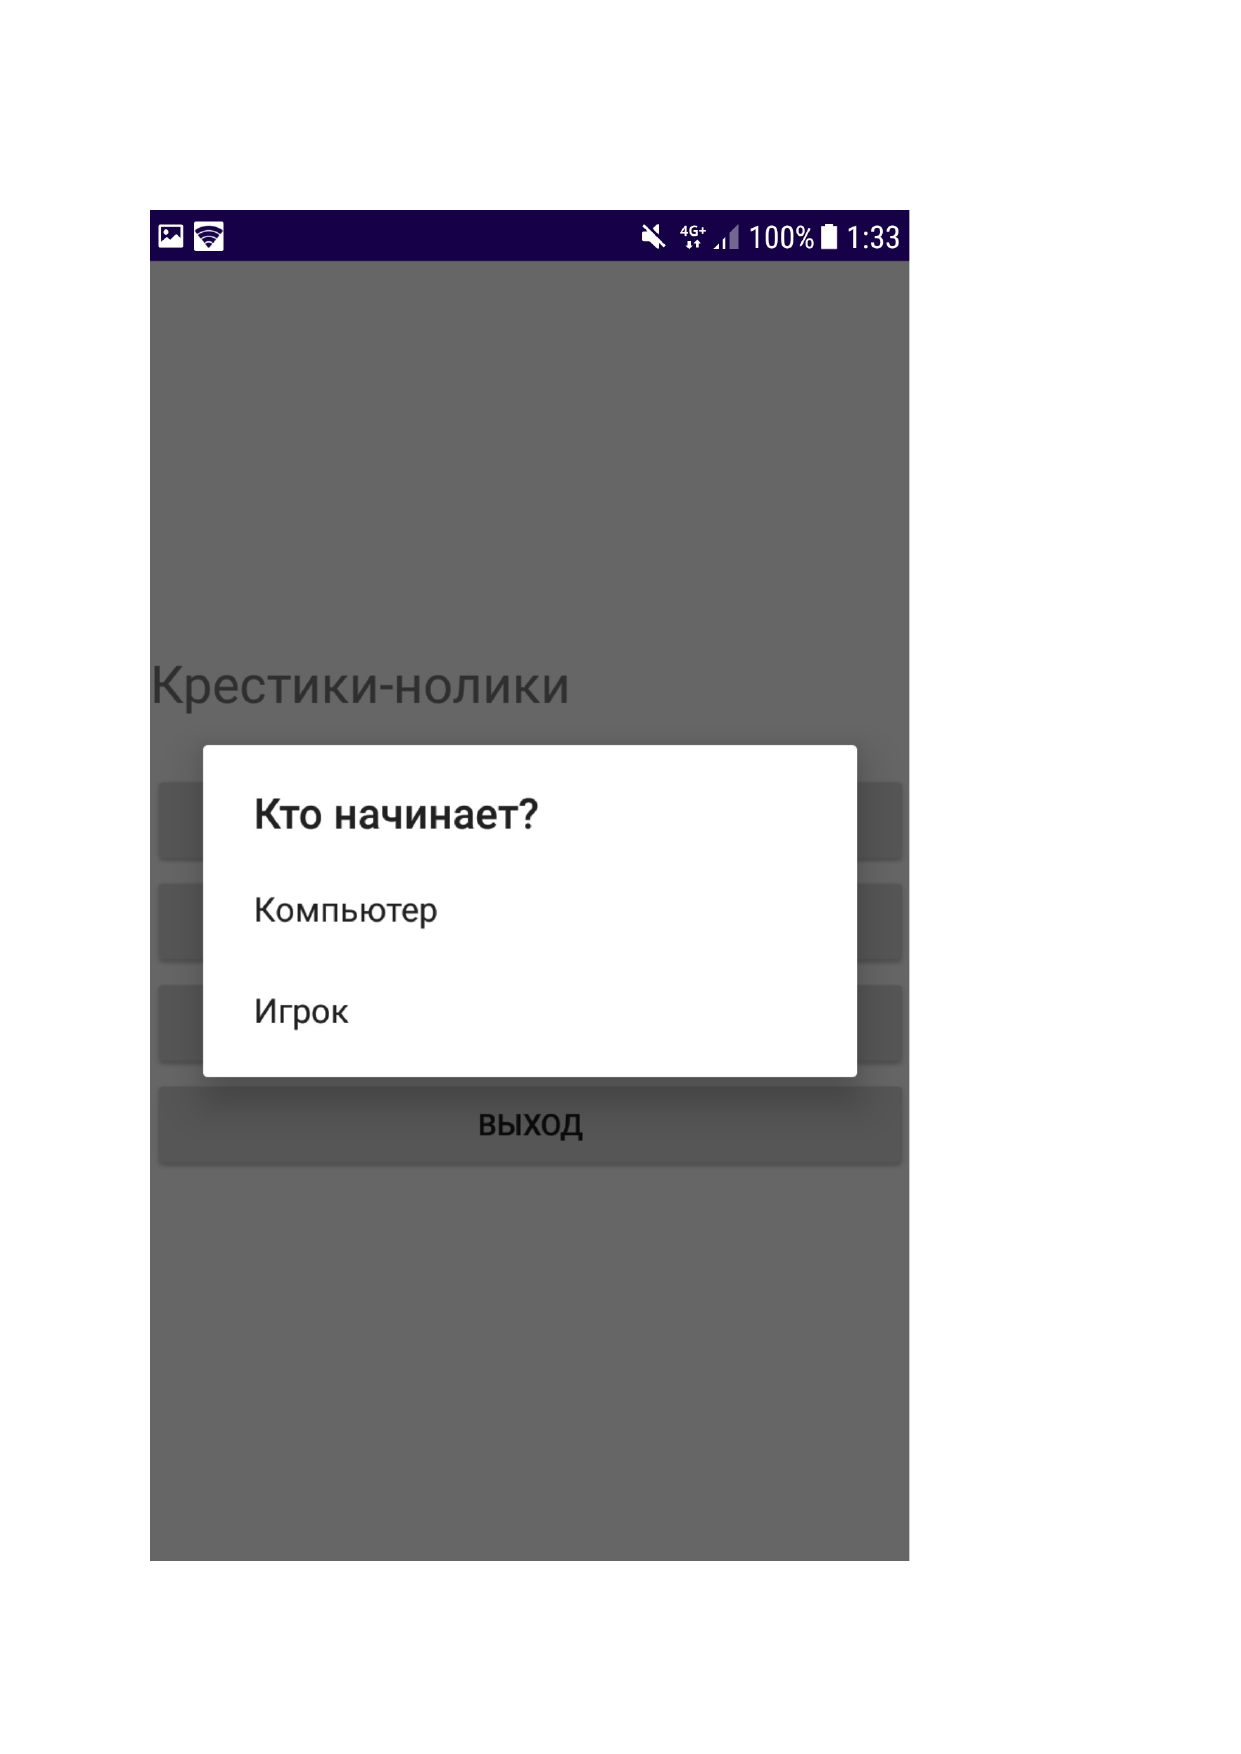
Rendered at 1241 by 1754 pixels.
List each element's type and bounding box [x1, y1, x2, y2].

picture [150, 210, 910, 1561]
